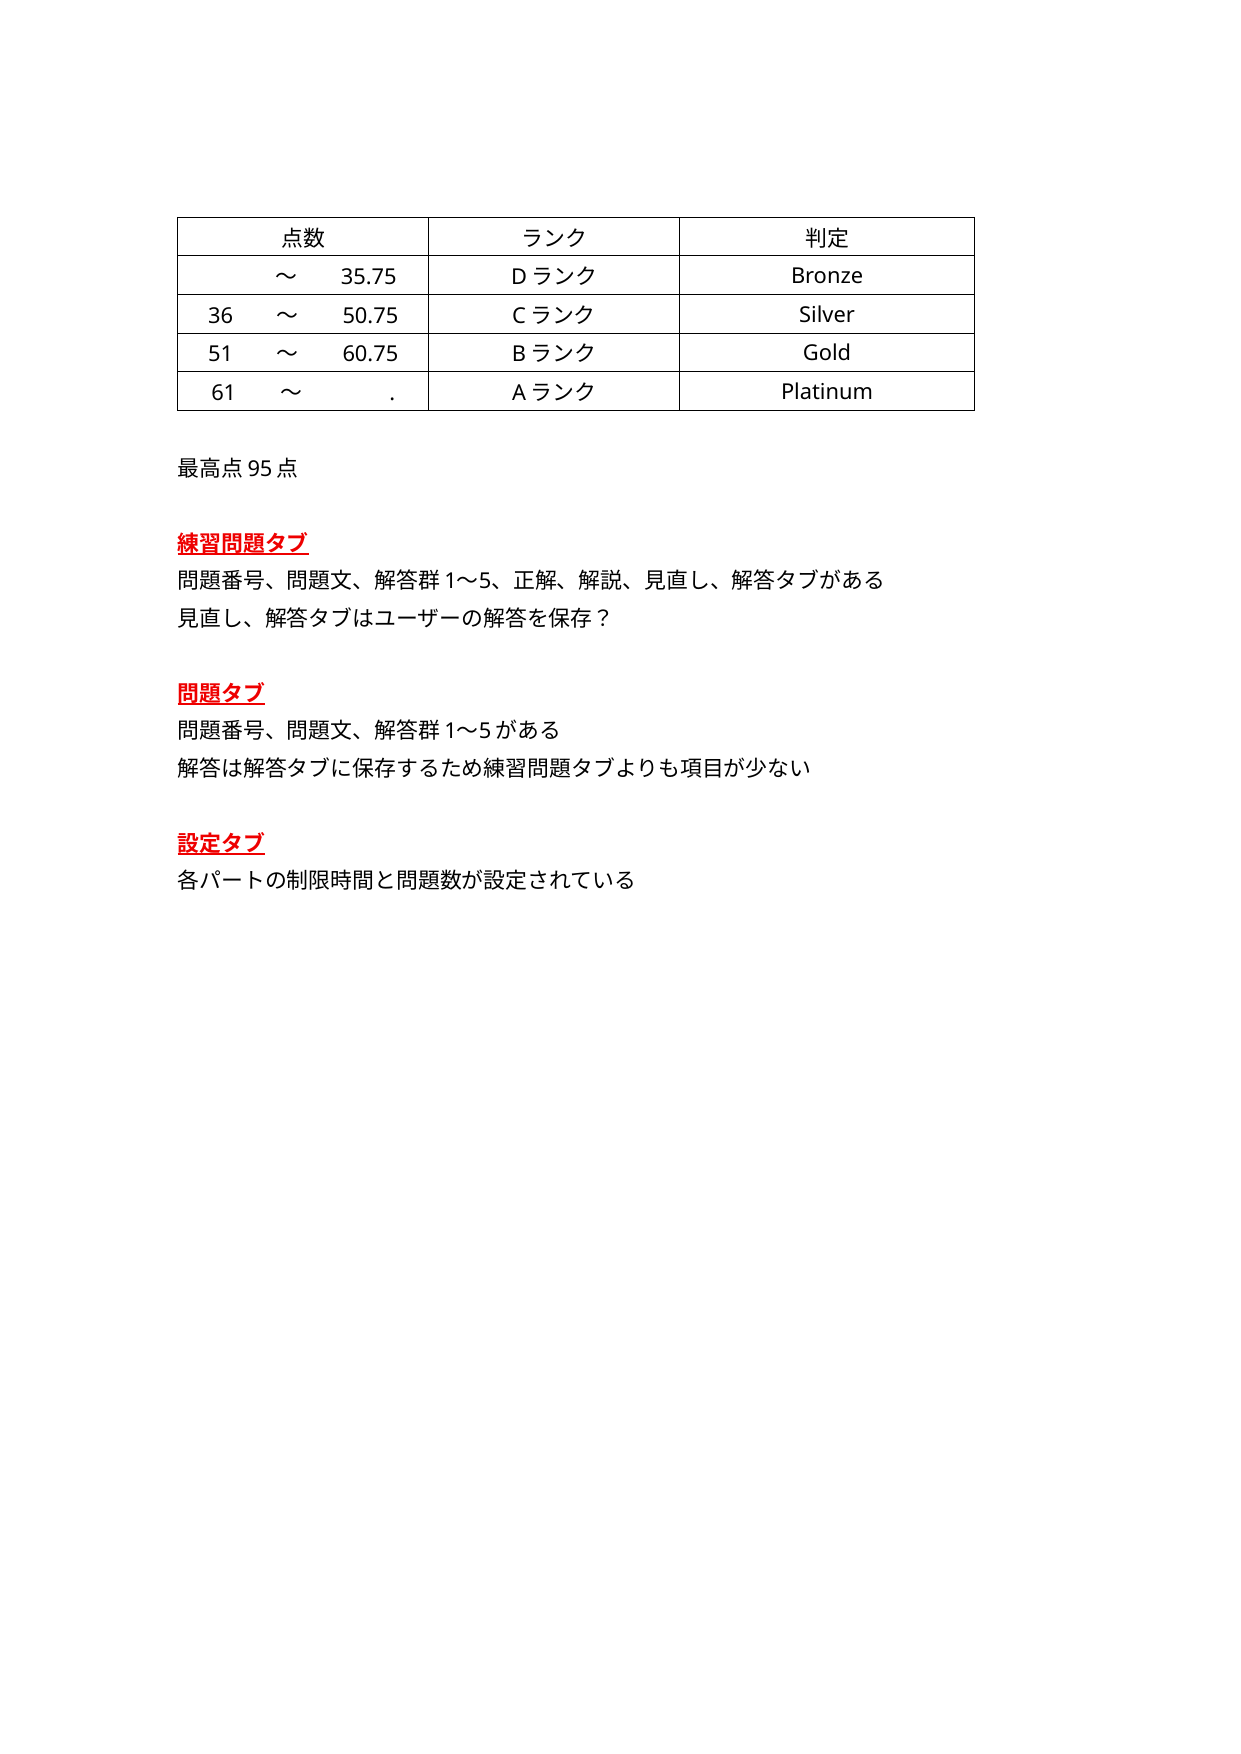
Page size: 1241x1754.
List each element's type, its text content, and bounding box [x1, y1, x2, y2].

table_header 判定 [680, 218, 974, 255]
table_cell Gold [680, 334, 974, 371]
table_cell Cランク [429, 295, 679, 332]
table_cell Aランク [429, 372, 679, 409]
table_header 点数 [178, 218, 428, 255]
text 問題タブ [177, 673, 1063, 711]
table_cell Silver [680, 295, 974, 332]
table_cell ～ 35.75 [178, 256, 428, 294]
table_cell 36 ～ 50.75 [178, 295, 428, 332]
table_cell Bランク [429, 334, 679, 371]
text 各パートの制限時間と問題数が設定されている [177, 861, 1063, 898]
text 見直し、解答タブはユーザーの解答を保存？ [177, 598, 1063, 636]
table_cell Bronze [680, 256, 974, 294]
text 解答は解答タブに保存するため練習問題タブよりも項目が少ない [177, 748, 1063, 786]
table_cell Platinum [680, 372, 974, 409]
table_header ランク [429, 218, 679, 255]
text 練習問題タブ [177, 523, 1063, 561]
table_cell 61 ～ . [178, 372, 428, 409]
text 問題番号、問題文、解答群1～5、正解、解説、見直し、解答タブがある [177, 561, 1063, 598]
text 問題番号、問題文、解答群1～5がある [177, 711, 1063, 748]
text 最高点95点 [177, 448, 1063, 486]
table_cell 51 ～ 60.75 [178, 334, 428, 371]
text 設定タブ [177, 823, 1063, 861]
table_cell Dランク [429, 256, 679, 294]
